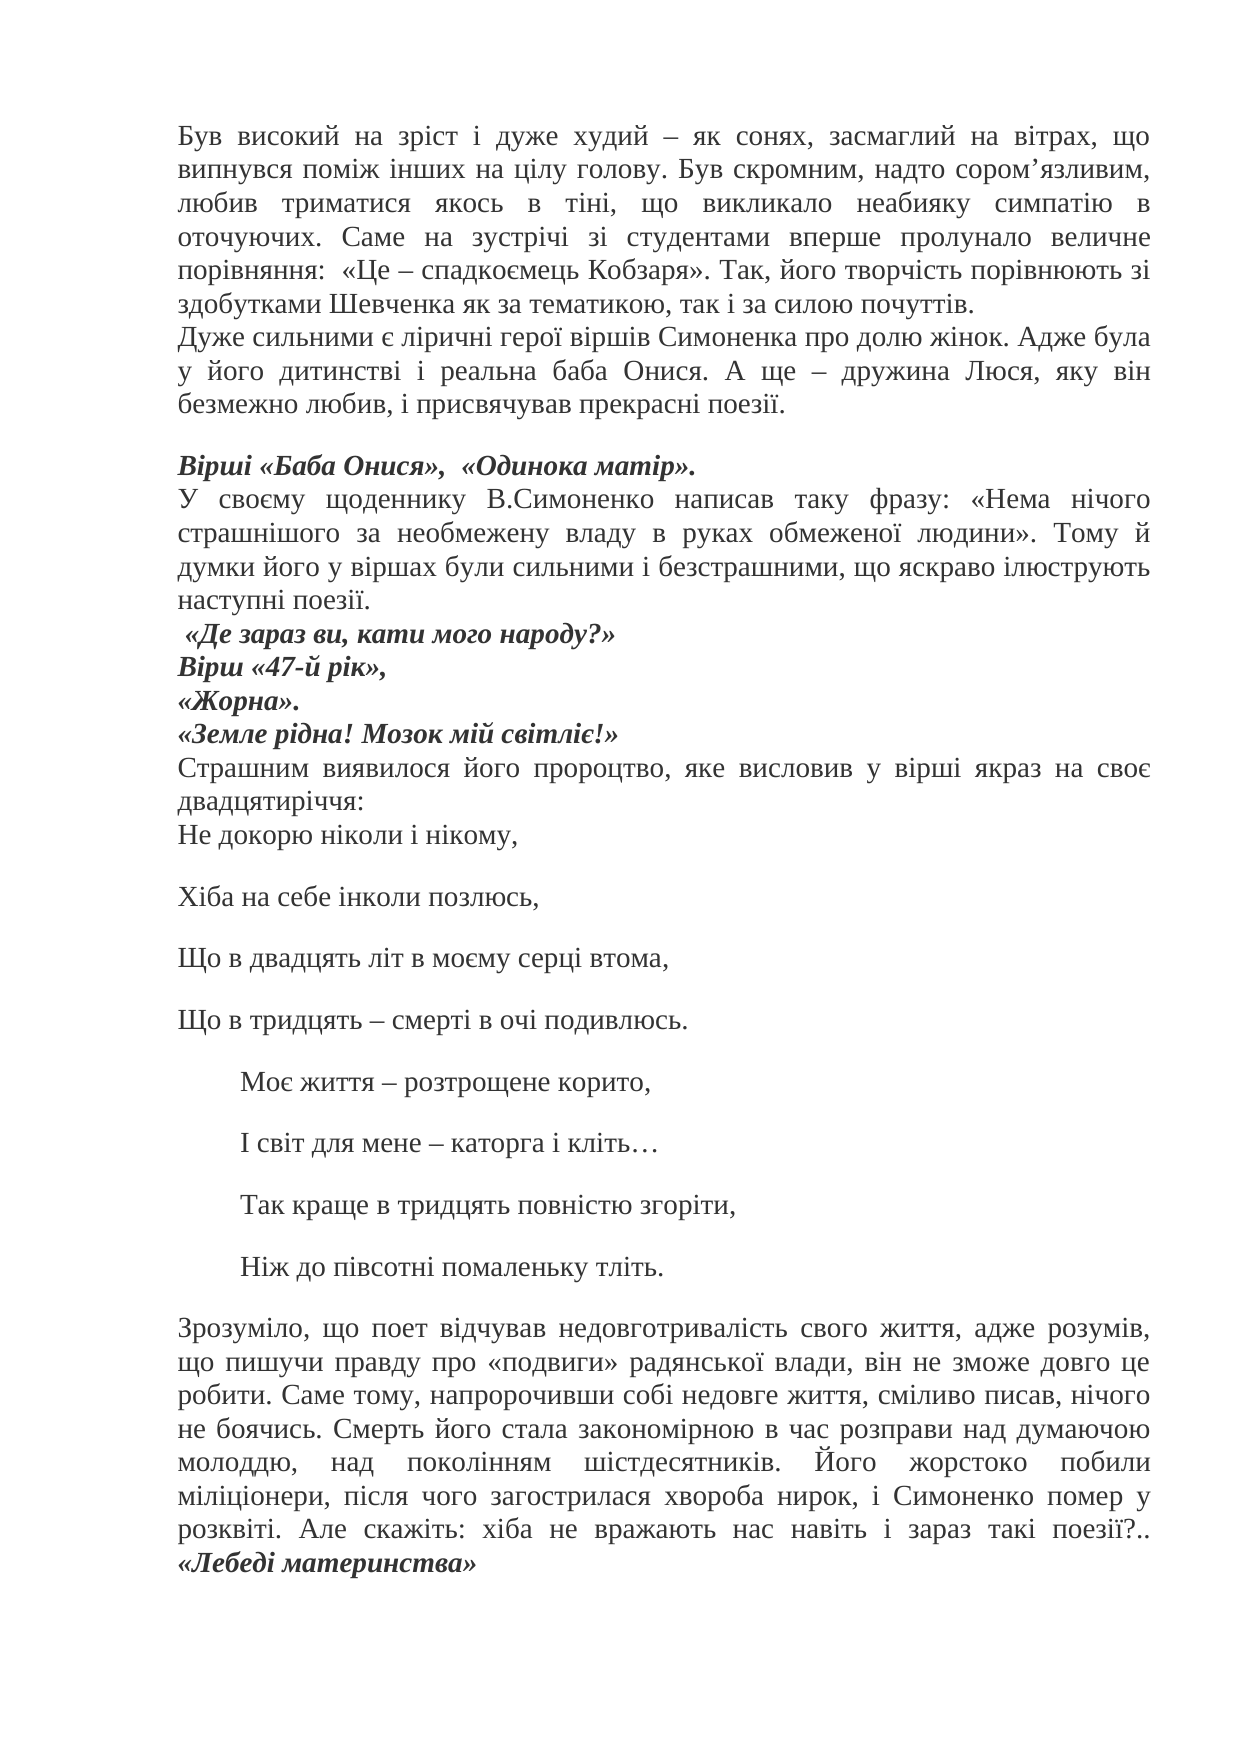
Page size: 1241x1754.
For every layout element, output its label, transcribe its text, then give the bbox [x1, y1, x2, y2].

text Що в тридцять – смерті в очі подивлюсь. [177, 1002, 1152, 1036]
text Вірші «Баба Онися», «Одинока матір». [177, 448, 1152, 482]
text Не докорю ніколи і нікому, [177, 817, 1152, 851]
text «Де зараз ви, кати мого народу?» [177, 616, 1152, 649]
text У своєму щоденнику В.Симоненко написав таку фразу: «Нема нічого страшнішого за необмежену владу в руках обмеженої людини». Тому й думки його у віршах були сильними і безстрашними, що яскраво ілюструють наступні поезії. [177, 482, 1152, 616]
text Був високий на зріст і дуже худий – як сонях, засмаглий на вітрах, що випнувся поміж інших на цілу голову. Був скромним, надто сором’язливим, любив триматися якось в тіні, що викликало неабияку симпатію в оточуючих. Саме на зустрічі зі студентами вперше пролунало величне порівняння: «Це – спадкоємець Кобзаря». Так, його творчість порівнюють зі здобутками Шевченка як за тематикою, так і за силою почуттів. [177, 118, 1152, 319]
text І світ для мене – каторга і кліть… [240, 1125, 1152, 1159]
text Моє життя – розтрощене корито, [240, 1064, 1152, 1097]
text Страшним виявилося його пророцтво, яке висловив у вірші якраз на своє двадцятиріччя: [177, 750, 1152, 817]
text Дуже сильними є ліричні герої віршів Симоненка про долю жінок. Адже була у його дитинстві і реальна баба Онися. А ще – дружина Люся, яку він безмежно любив, і присвячував прекрасні поезії. [177, 319, 1152, 420]
text Хіба на себе інколи позлюсь, [177, 879, 1152, 912]
text Вірш «47-й рік», [177, 649, 1152, 683]
text «Земле рідна! Мозок мій світліє!» [177, 716, 1152, 750]
text Зрозуміло, що поет відчував недовготривалість свого життя, адже розумів, що пишучи правду про «подвиги» радянської влади, він не зможе довго це робити. Саме тому, напророчивши собі недовге життя, сміливо писав, нічого не боячись. Смерть його стала закономірною в час розправи над думаючою молоддю, над поколінням шістдесятників. Його жорстоко побили міліціонери, після чого загострилася хвороба нирок, і Симоненко помер у розквіті. Але скажіть: хіба не вражають нас навіть і зараз такі поезії?.. «Лебеді материнства» [177, 1310, 1152, 1579]
text Ніж до півсотні помаленьку тліть. [240, 1249, 1152, 1282]
text Так краще в тридцять повністю згоріти, [240, 1187, 1152, 1221]
text Що в двадцять літ в моєму серці втома, [177, 940, 1152, 974]
text «Жорна». [177, 683, 1152, 716]
